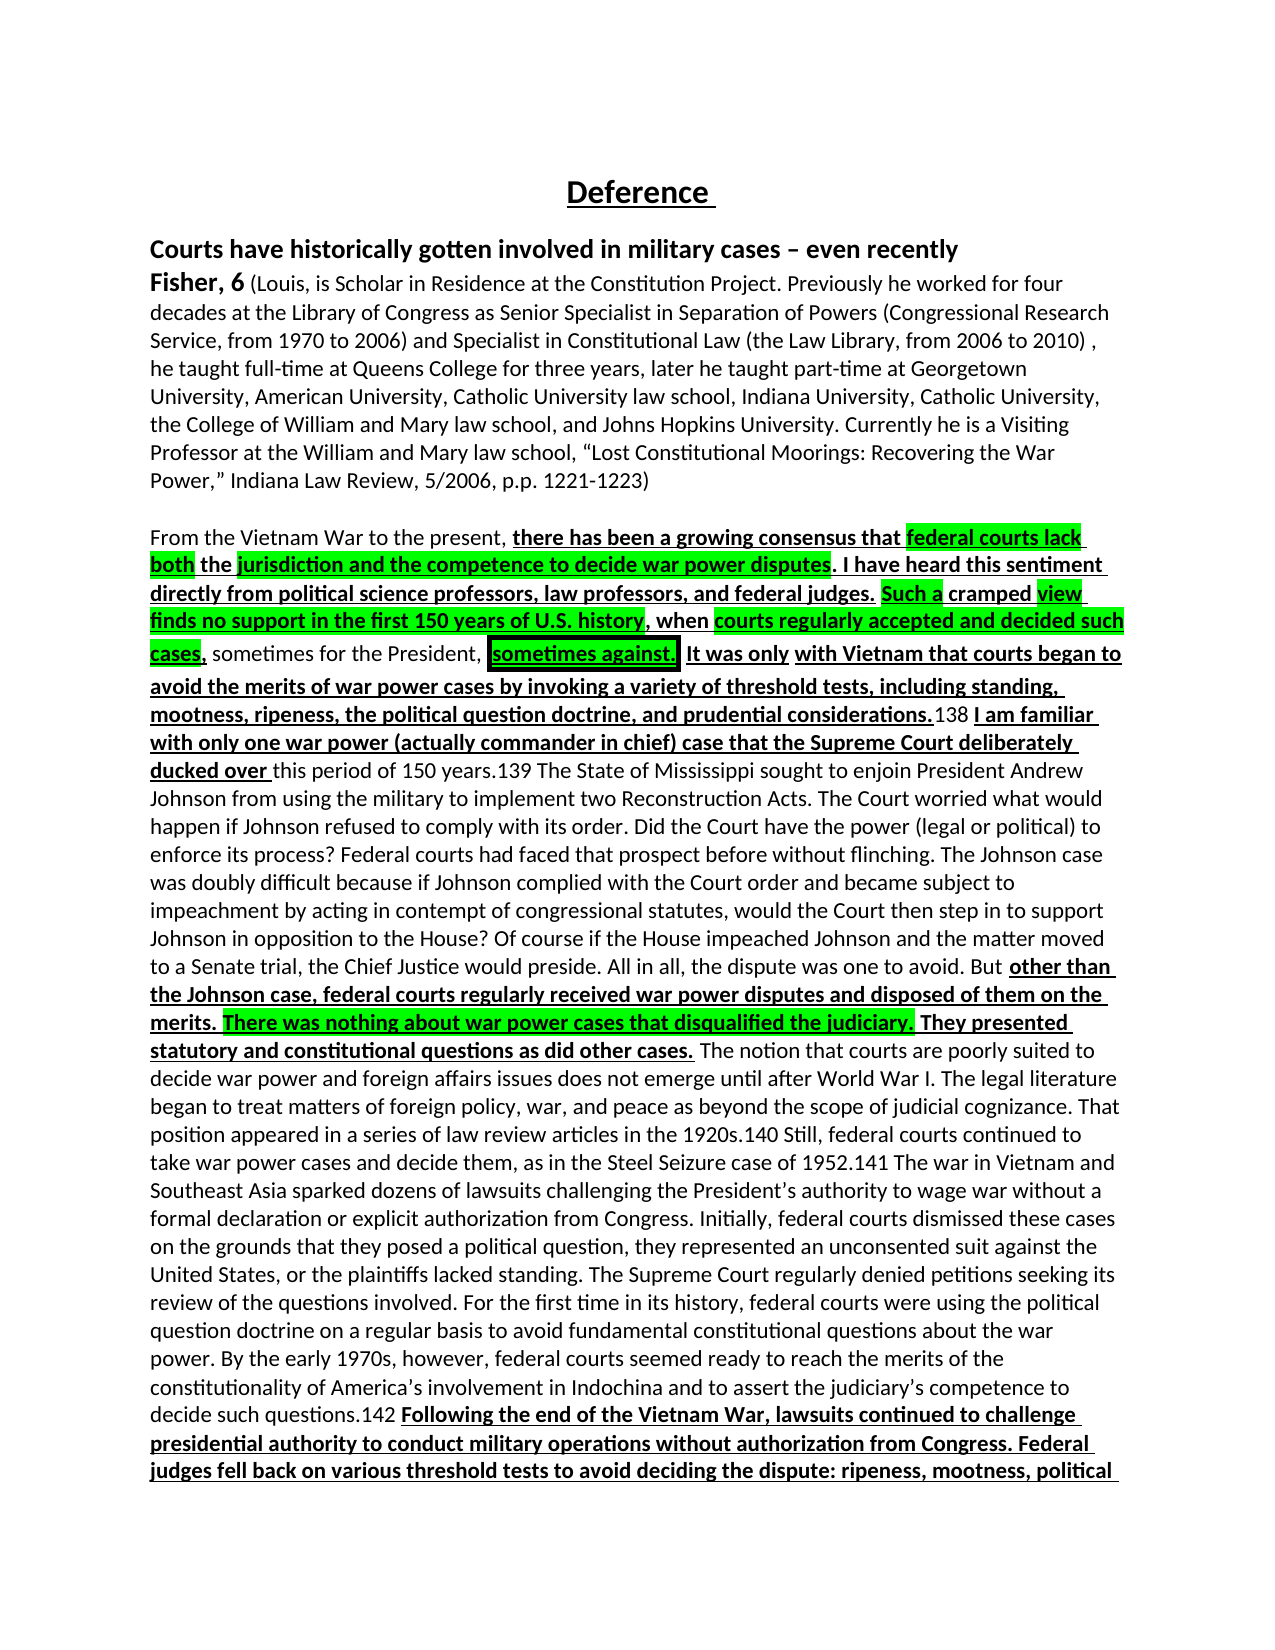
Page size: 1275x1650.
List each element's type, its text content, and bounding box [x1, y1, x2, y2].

subtitle Courts have historically gotten involved in military cases – even recently [150, 232, 1125, 265]
subtitle Deference [150, 171, 1125, 212]
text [150, 523, 1125, 1485]
text Fisher, 6 (Louis, is Scholar in Residence at the Constitution Project. Previously he worked for four decades at the Library of Congress as Senior Specialist in Separation of Powers (Congressional Research Service, from 1970 to 2006) and Specialist in Constitutional Law (the Law Library, from 2006 to 2010) , he taught full-time at Queens College for three years, later he taught part-time at Georgetown University, American University, Catholic University law school, Indiana University, Catholic University, the College of William and Mary law school, and Johns Hopkins University. Currently he is a Visiting Professor at the William and Mary law school, “Lost Constitutional Moorings: Recovering the War Power,” Indiana Law Review, 5/2006, p.p. 1221-1223) [150, 265, 1125, 494]
